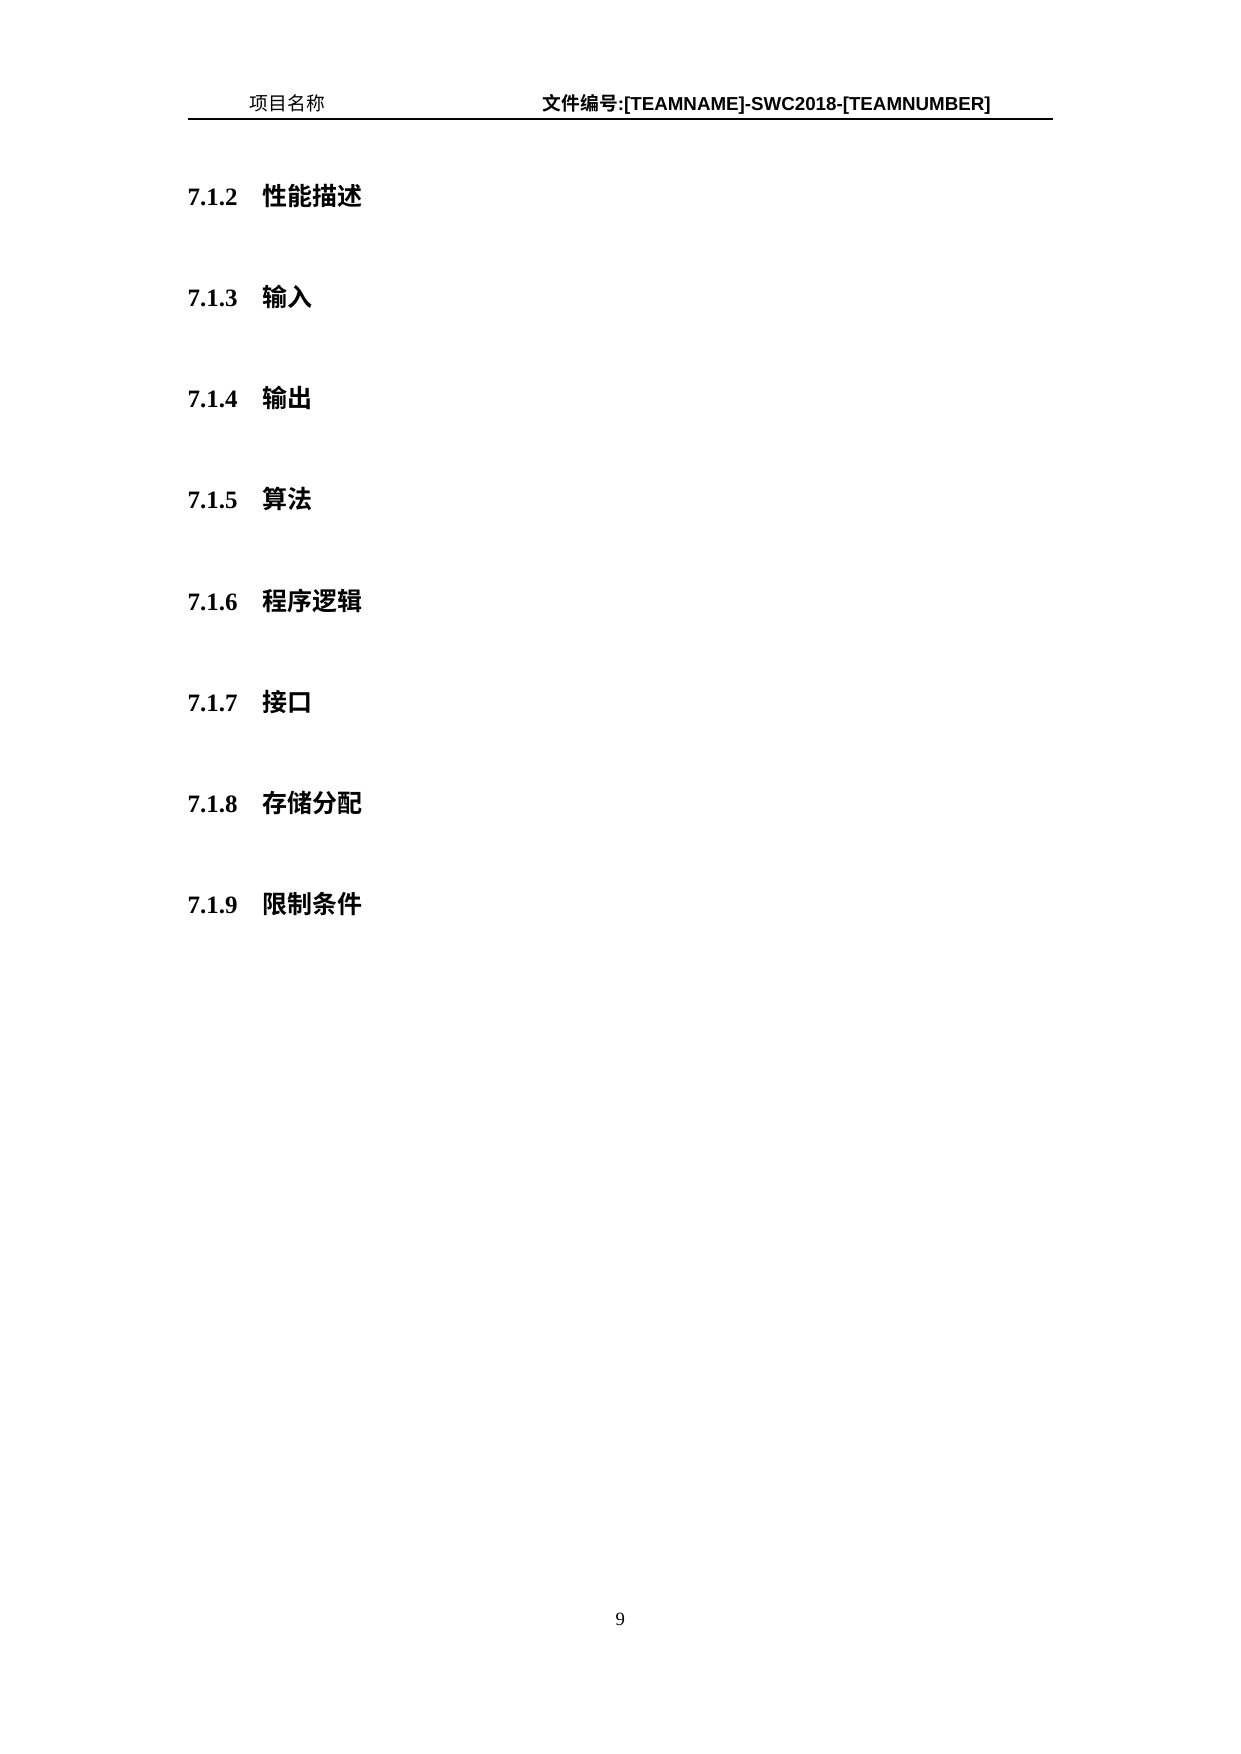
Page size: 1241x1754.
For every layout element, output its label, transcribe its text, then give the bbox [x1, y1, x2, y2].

subtitle 程序逻辑 [187, 567, 1053, 632]
subtitle 性能描述 [187, 162, 1053, 227]
subtitle 输出 [187, 364, 1053, 429]
subtitle 输入 [187, 263, 1053, 328]
subtitle 限制条件 [187, 870, 1053, 935]
subtitle 接口 [187, 668, 1053, 733]
subtitle 存储分配 [187, 769, 1053, 834]
subtitle 算法 [187, 465, 1053, 530]
